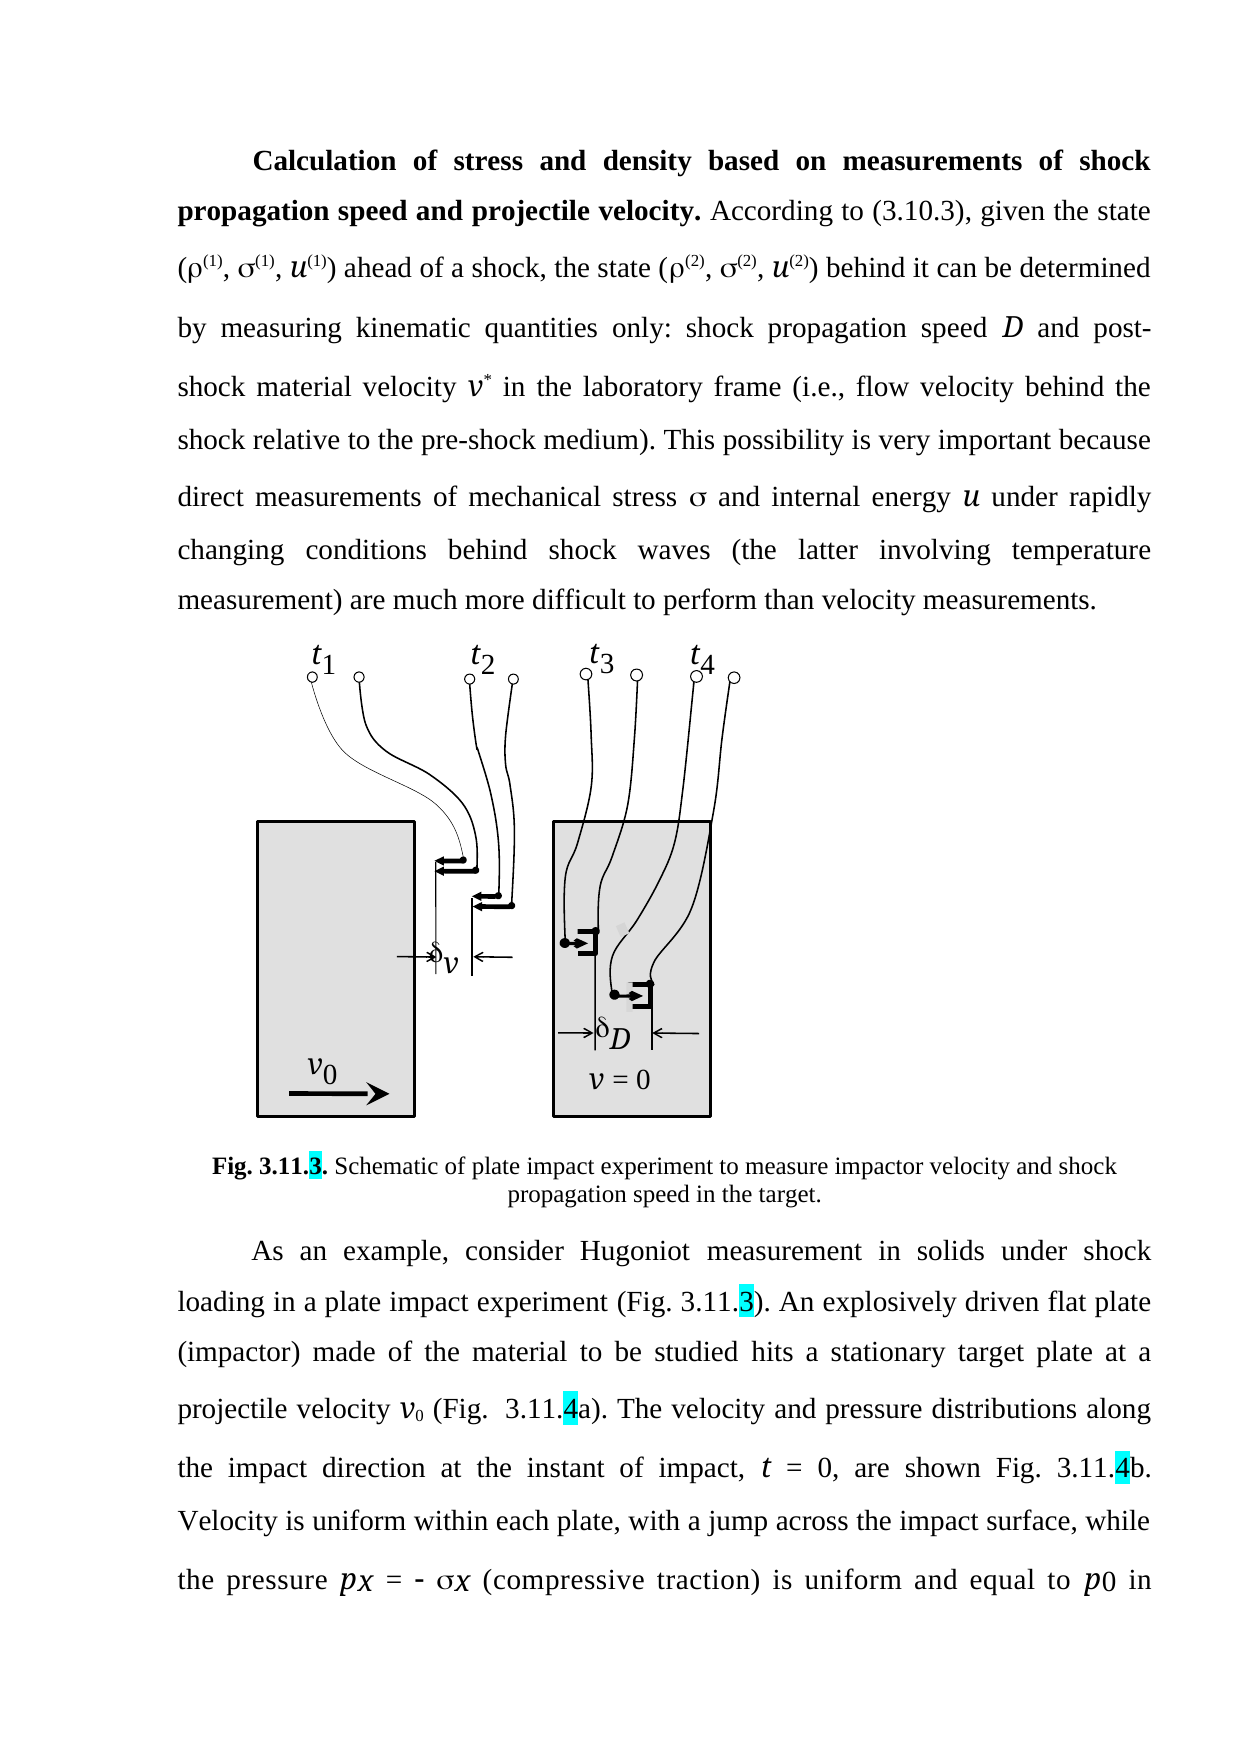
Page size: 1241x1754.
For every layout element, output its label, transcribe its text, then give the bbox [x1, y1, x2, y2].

text Fig. 3.11.3. Schematic of plate impact experiment to measure impactor velocity and shock propagation speed in the target. [177, 1151, 1152, 1208]
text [177, 1233, 1152, 1600]
text Calculation of stress and density based on measurements of shock propagation speed and projectile velocity. According to (3.10.3), given the state ((1), (1), u(1)) ahead of a shock, the state ((2), (2), u(2)) behind it can be determined by measuring kinematic quantities only: shock propagation speed D and post-shock material velocity v* in the laboratory frame (i.e., flow velocity behind the shock relative to the pre-shock medium). This possibility is very important because direct measurements of mechanical stress and internal energy u under rapidly changing conditions behind shock waves (the latter involving temperature measurement) are much more difficult to perform than velocity measurements. [177, 143, 1152, 616]
